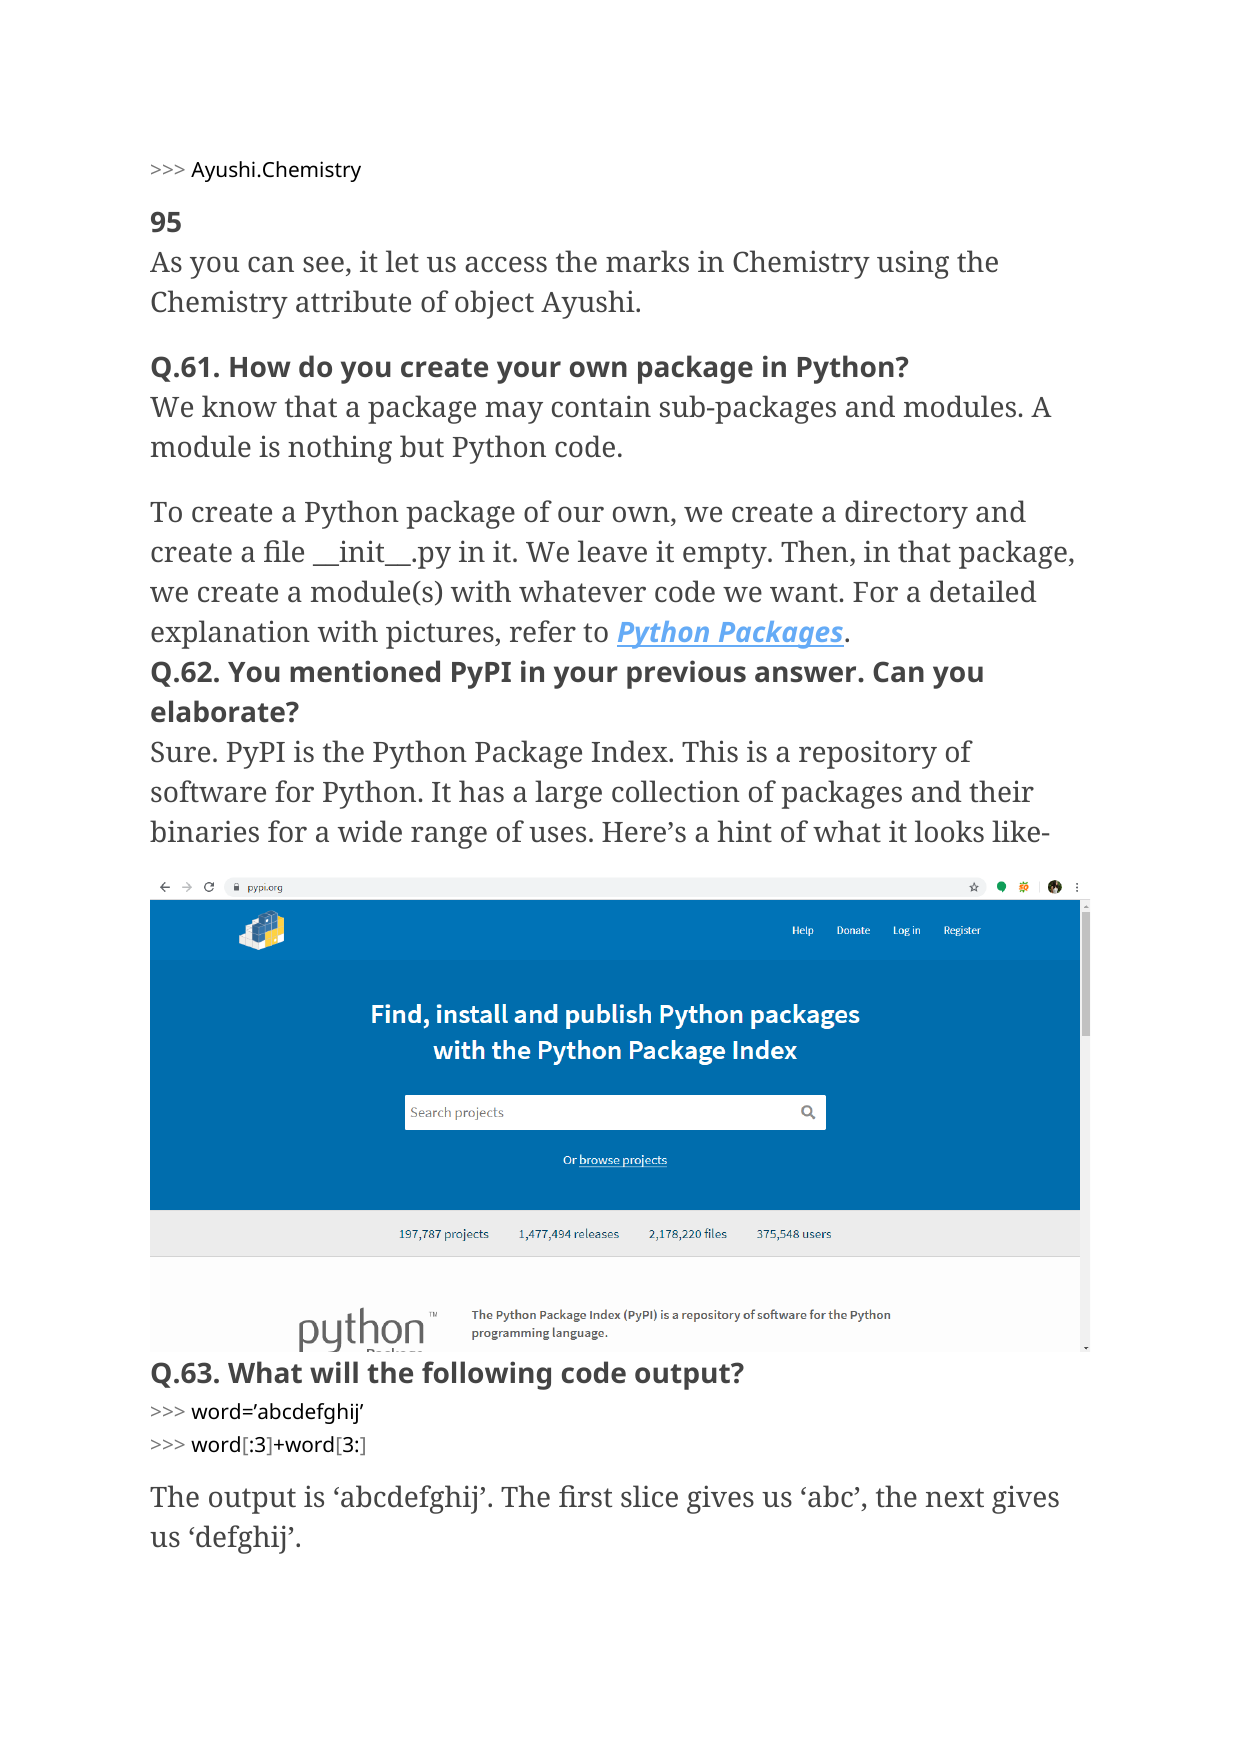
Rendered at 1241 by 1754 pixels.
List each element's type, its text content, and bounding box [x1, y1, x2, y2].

text To create a Python package of our own, we create a directory and create a file __init__.py in it. We leave it empty. Then, in that package, we create a module(s) with whatever code we want. For a detailed explanation with pictures, refer to Python Packages. [150, 490, 1090, 650]
text >>> word=’abcdefghij’ [150, 1392, 1090, 1425]
text We know that a package may contain sub-packages and modules. A module is nothing but Python code. [150, 385, 1090, 465]
text As you can see, it let us access the marks in Chemistry using the Chemistry attribute of object Ayushi. [150, 240, 1090, 320]
text >>> Ayushi.Chemistry [150, 150, 1090, 184]
text Sure. PyPI is the Python Package Index. This is a repository of software for Python. It has a large collection of packages and their binaries for a wide range of uses. Here’s a hint of what it looks like- [150, 730, 1090, 850]
text Q.63. What will the following code output? [150, 1352, 1090, 1392]
text >>> word[:3]+word[3:] [150, 1425, 1090, 1459]
picture [150, 875, 1091, 1352]
text Q.61. How do you create your own package in Python? [150, 345, 1090, 385]
text 95 [150, 200, 1090, 240]
text The output is ‘abcdefghij’. The first slice gives us ‘abc’, the next gives us ‘defghij’. [150, 1476, 1090, 1556]
text Q.62. You mentioned PyPI in your previous answer. Can you elaborate? [150, 650, 1090, 730]
